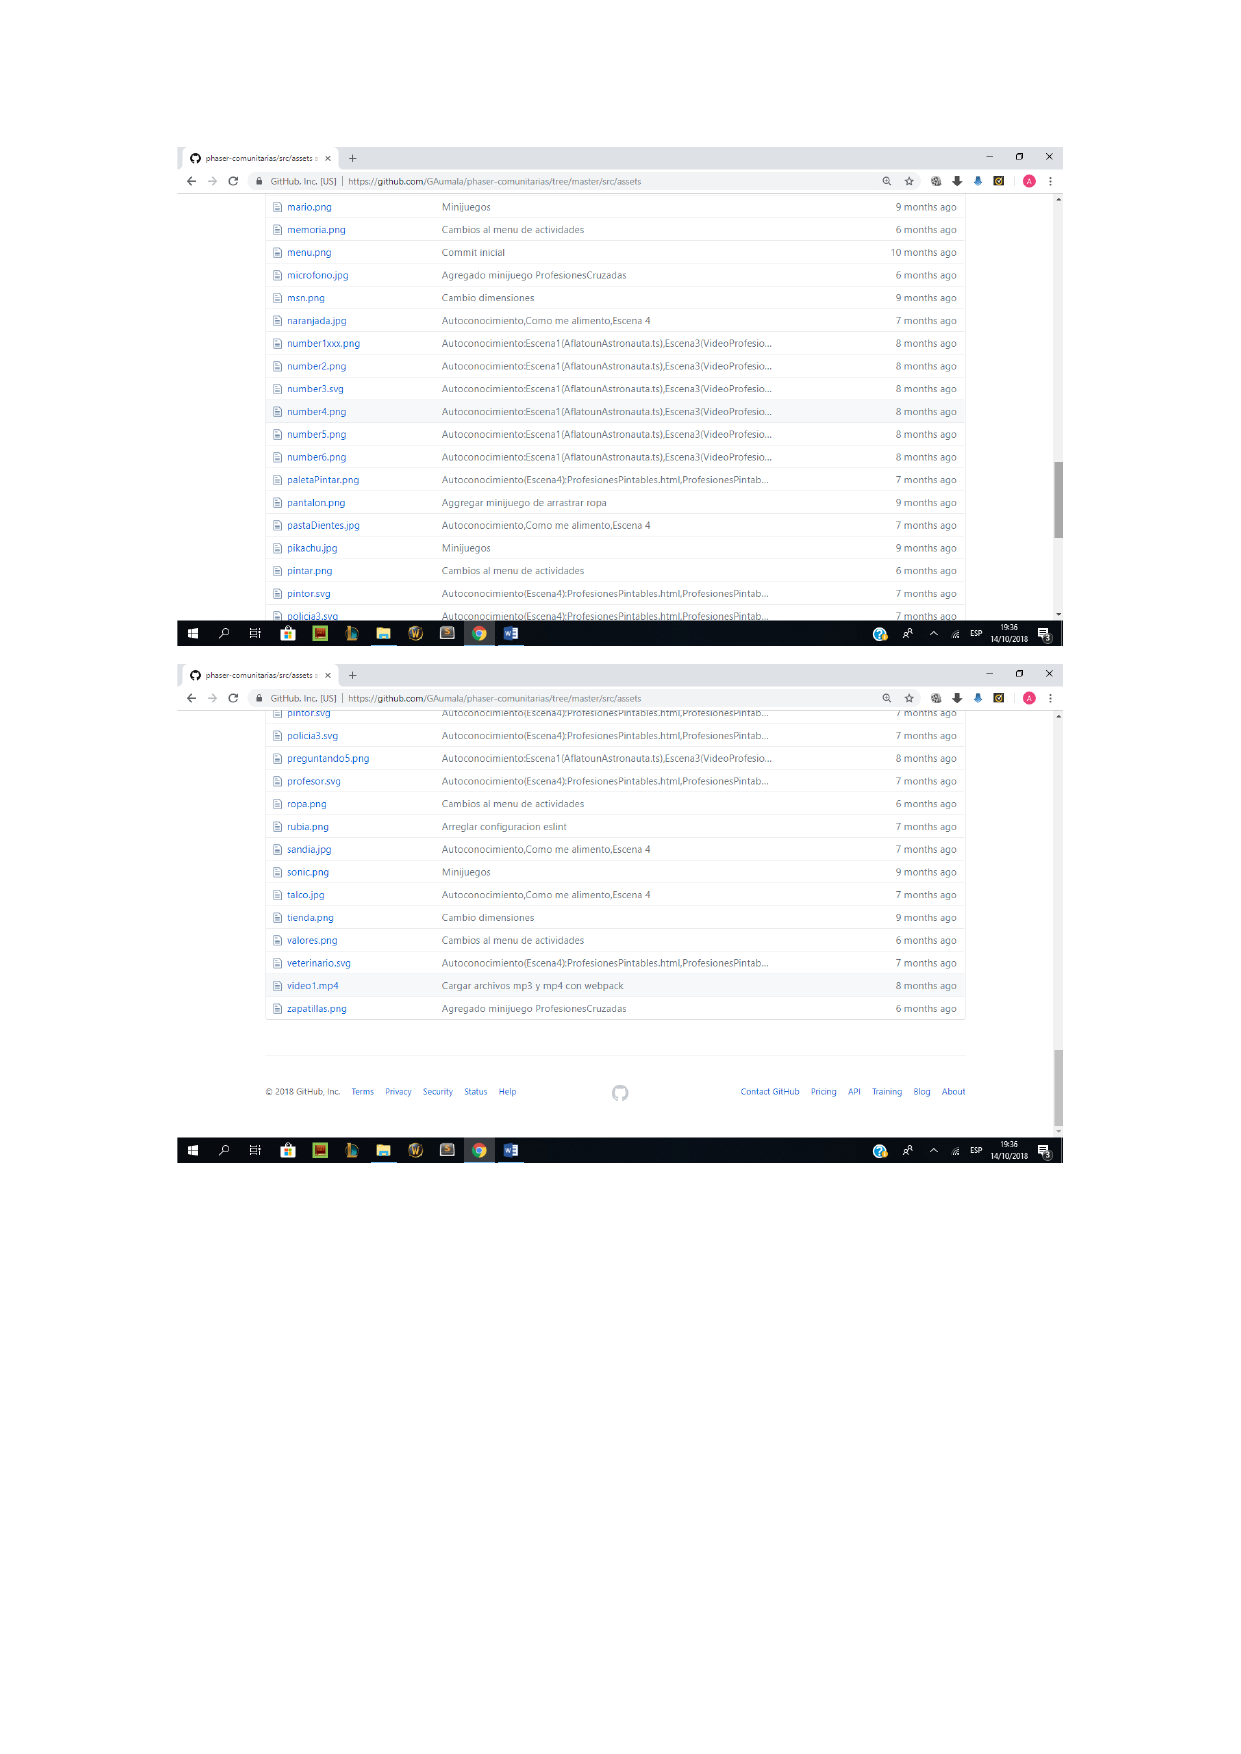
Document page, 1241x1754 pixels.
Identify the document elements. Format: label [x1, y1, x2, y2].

picture [177, 664, 1063, 1163]
picture [177, 147, 1063, 646]
